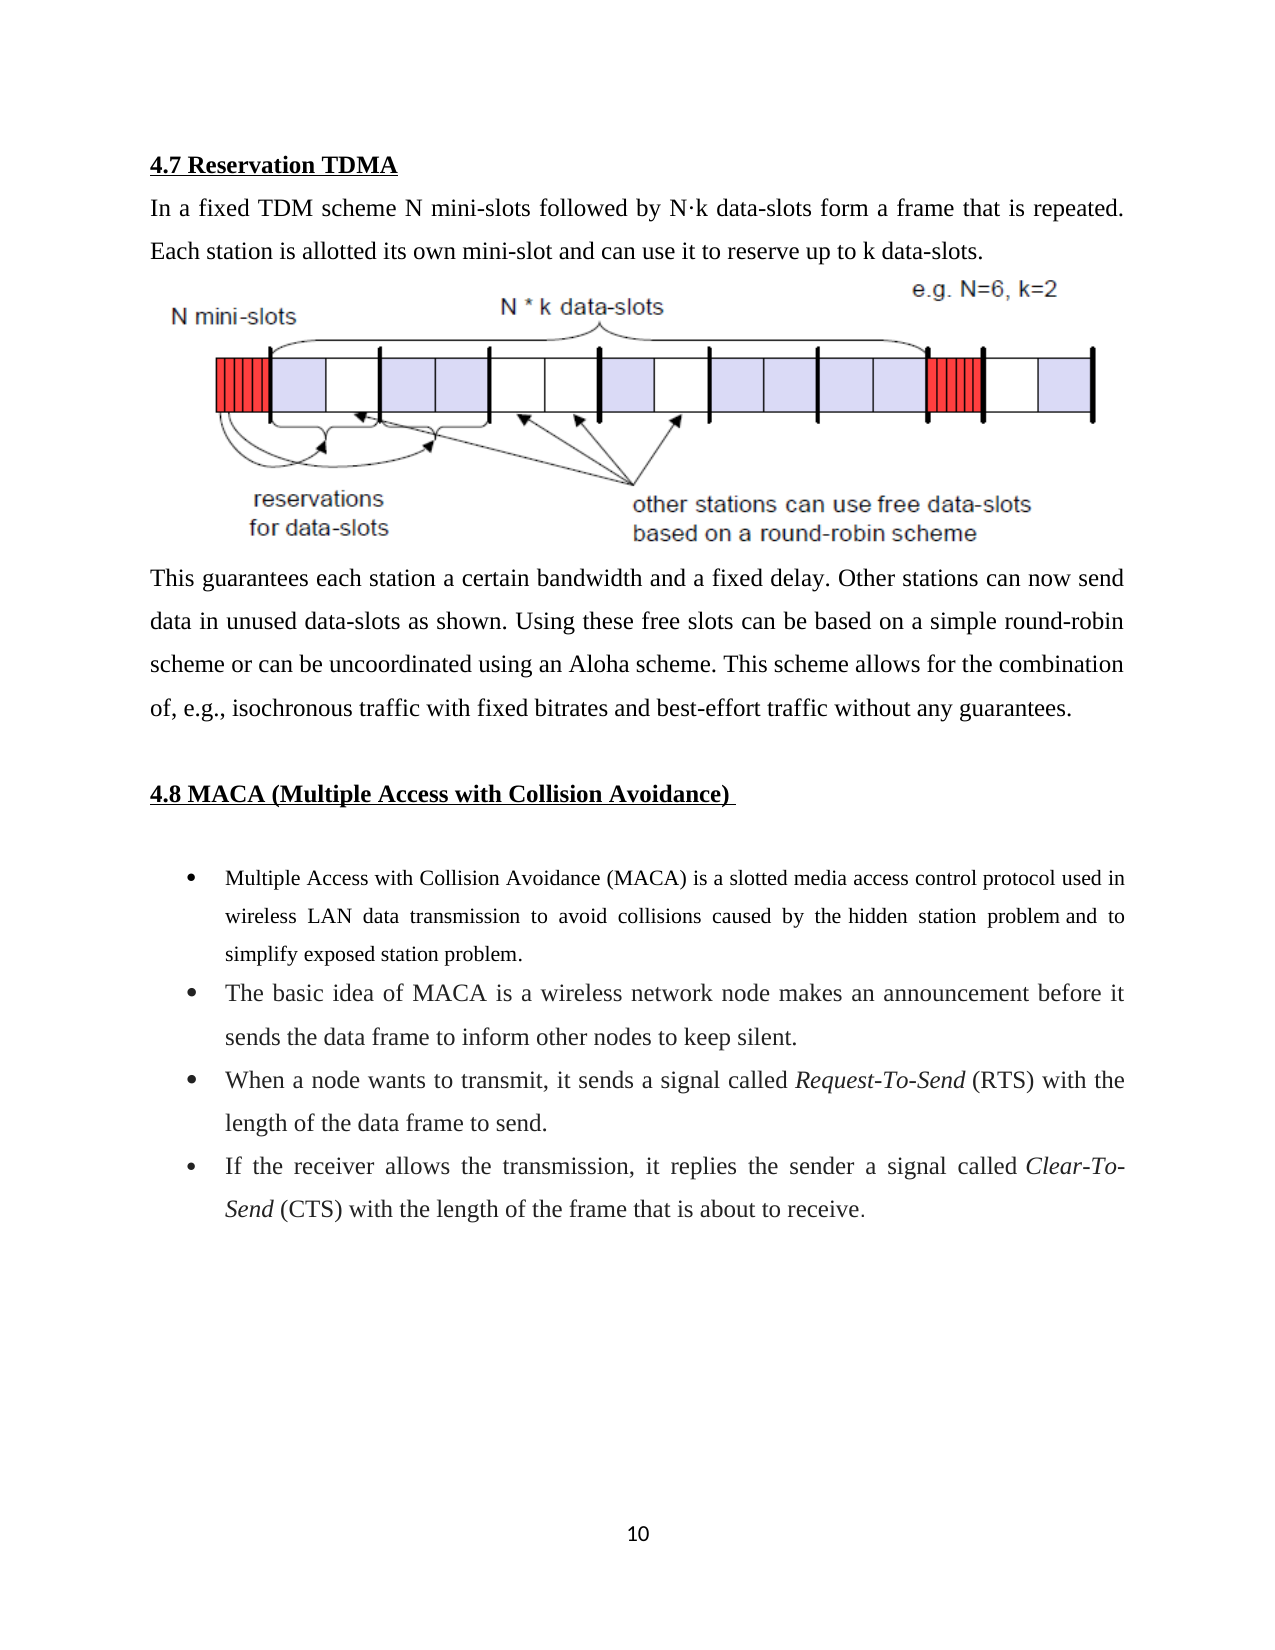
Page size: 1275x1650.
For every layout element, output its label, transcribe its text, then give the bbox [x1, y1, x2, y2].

text 4.7 Reservation TDMA [150, 150, 1125, 179]
text In a fixed TDM scheme N mini-slots followed by N·k data-slots form a frame that is repeated. Each station is allotted its own mini-slot and can use it to reserve up to k data-slots. [150, 193, 1125, 265]
text This guarantees each station a certain bandwidth and a fixed delay. Other stations can now send data in unused data-slots as shown. Using these free slots can be based on a simple round-robin scheme or can be uncoordinated using an Aloha scheme. This scheme allows for the combination of, e.g., isochronous traffic with fixed bitrates and best-effort traffic without any guarantees. [150, 563, 1125, 721]
list MACA (Multiple Access with Collision Avoidance) [150, 779, 1125, 808]
list The basic idea of MACA is a wireless network node makes an announcement before it sends the data frame to inform other nodes to keep silent. [187, 978, 1125, 1050]
list Multiple Access with Collision Avoidance (MACA) is a slotted media access control protocol used in wireless LAN data transmission to avoid collisions caused by the hidden station problem and to simplify exposed station problem. [187, 865, 1125, 966]
list If the receiver allows the transmission, it replies the sender a signal called Clear-To-Send (CTS) with the length of the frame that is about to receive. [187, 1151, 1125, 1223]
list When a node wants to transmit, it sends a signal called Request-To-Send (RTS) with the length of the data frame to send. [187, 1065, 1125, 1137]
